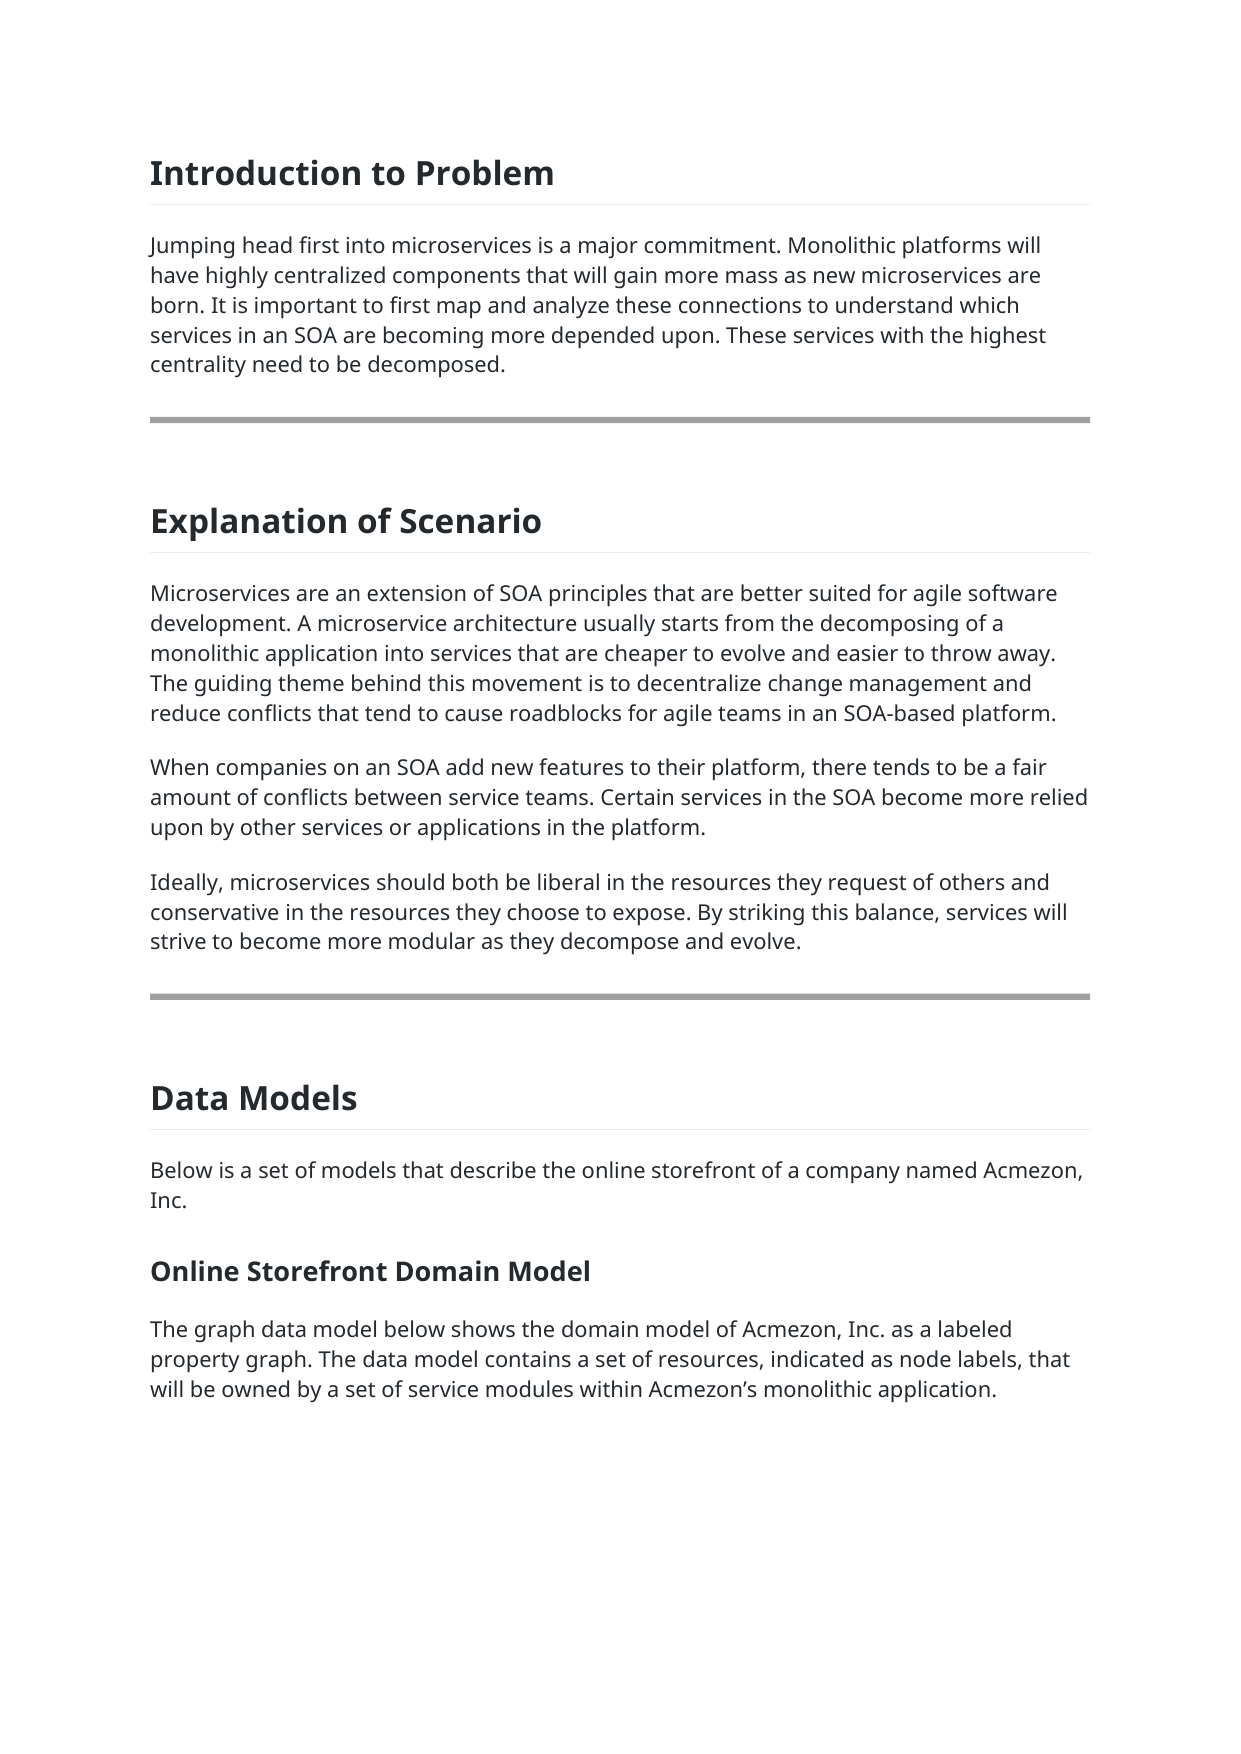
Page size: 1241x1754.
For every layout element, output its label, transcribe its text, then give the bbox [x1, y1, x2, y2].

text Ideally, microservices should both be liberal in the resources they request of others and conservative in the resources they choose to expose. By striking this balance, services will strive to become more modular as they decompose and evolve. [150, 867, 1090, 956]
text Introduction to Problem [150, 150, 1090, 204]
text Data Models [150, 1075, 1090, 1129]
text Online Storefront Domain Model [150, 1252, 1090, 1289]
text Below is a set of models that describe the online storefront of a company named Acmezon, Inc. [150, 1155, 1090, 1215]
text When companies on an SOA add new features to their platform, there tends to be a fair amount of conflicts between service teams. Certain services in the SOA become more relied upon by other services or applications in the platform. [150, 752, 1090, 842]
text Jumping head first into microservices is a major commitment. Monolithic platforms will have highly centralized components that will gain more mass as new microservices are born. It is important to first map and analyze these connections to understand which services in an SOA are becoming more depended upon. These services with the highest centrality need to be decomposed. [150, 230, 1090, 379]
text Explanation of Scenario [150, 498, 1090, 552]
text Microservices are an extension of SOA principles that are better suited for agile software development. A microservice architecture usually starts from the decomposing of a monolithic application into services that are cheaper to evolve and easier to throw away. The guiding theme behind this movement is to decentralize change management and reduce conflicts that tend to cause roadblocks for agile teams in an SOA-based platform. [150, 578, 1090, 727]
text The graph data model below shows the domain model of Acmezon, Inc. as a labeled property graph. The data model contains a set of resources, indicated as node labels, that will be owned by a set of service modules within Acmezon’s monolithic application. [150, 1314, 1090, 1404]
